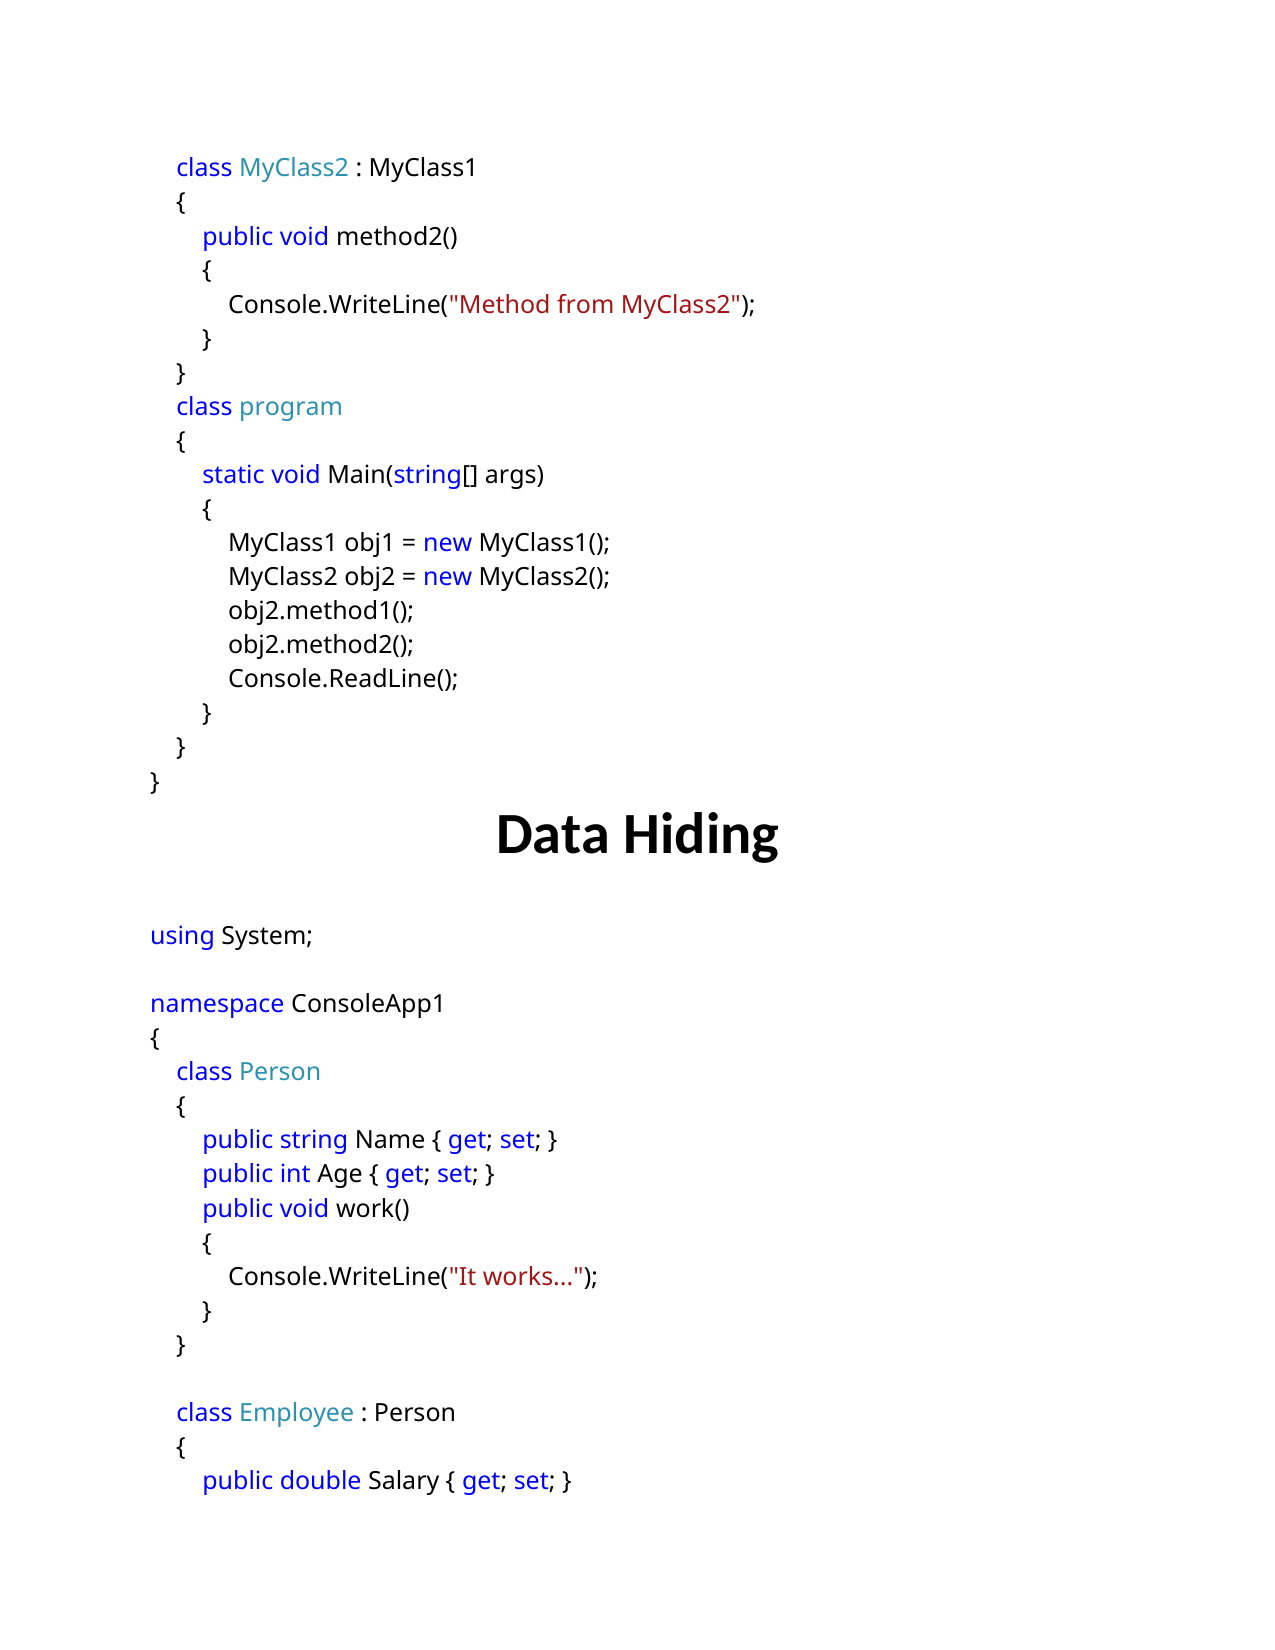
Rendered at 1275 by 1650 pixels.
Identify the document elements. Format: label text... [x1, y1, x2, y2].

text { [150, 1429, 1125, 1463]
text MyClass1 obj1 = new MyClass1(); [150, 525, 1125, 559]
text Console.ReadLine(); [150, 661, 1125, 695]
text obj2.method1(); [150, 593, 1125, 627]
text } [150, 354, 1125, 388]
text static void Main(string[] args) [150, 457, 1125, 491]
text Data Hiding [150, 797, 1125, 868]
text } [150, 1326, 1125, 1361]
text public void method2() [150, 218, 1125, 252]
text } [150, 1292, 1125, 1326]
text Console.WriteLine("It works..."); [150, 1258, 1125, 1292]
text { [150, 1020, 1125, 1054]
text } [150, 320, 1125, 354]
text { [150, 422, 1125, 457]
text class Employee : Person [150, 1394, 1125, 1429]
text { [150, 491, 1125, 525]
text { [150, 184, 1125, 218]
text using System; [150, 918, 1125, 952]
text { [150, 252, 1125, 286]
text Console.WriteLine("Method from MyClass2"); [150, 286, 1125, 320]
text MyClass2 obj2 = new MyClass2(); [150, 559, 1125, 593]
text public void work() [150, 1190, 1125, 1224]
text class Person [150, 1054, 1125, 1088]
text public int Age { get; set; } [150, 1156, 1125, 1190]
text { [150, 1088, 1125, 1122]
text public string Name { get; set; } [150, 1122, 1125, 1156]
text } [150, 695, 1125, 729]
text } [150, 729, 1125, 763]
text { [150, 1224, 1125, 1258]
text class program [150, 388, 1125, 422]
text } [150, 763, 1125, 797]
text class MyClass2 : MyClass1 [150, 150, 1125, 184]
text obj2.method2(); [150, 627, 1125, 661]
text namespace ConsoleApp1 [150, 986, 1125, 1020]
text public double Salary { get; set; } [150, 1463, 1125, 1497]
